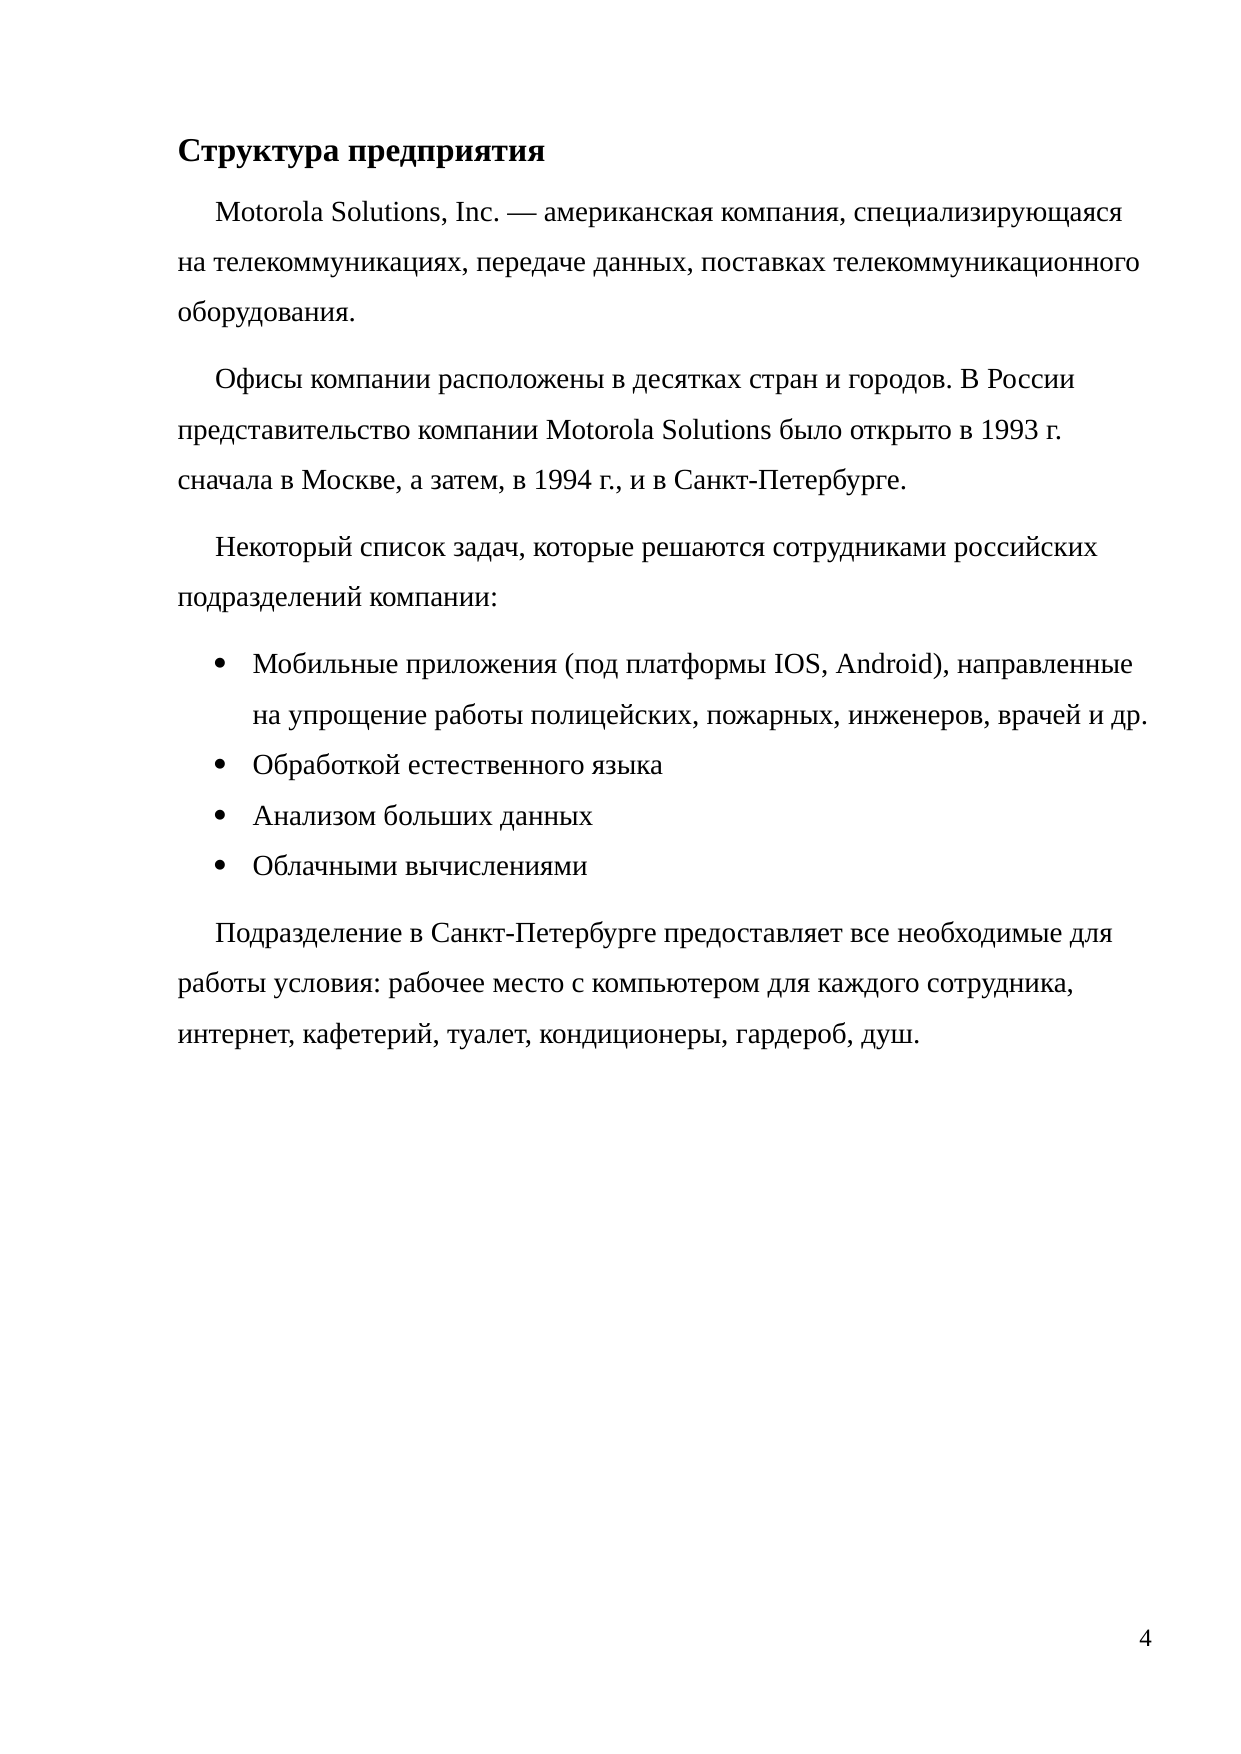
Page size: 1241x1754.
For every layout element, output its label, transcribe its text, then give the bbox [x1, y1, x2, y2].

text Motorola Solutions, Inc. — американская компания, специализирующаяся на телекоммуникациях, передаче данных, поставках телекоммуникационного оборудования. [177, 194, 1152, 328]
text Структура предприятия [177, 131, 1152, 169]
list Мобильные приложения (под платформы IOS, Android), направленные на упрощение работы полицейских, пожарных, инженеров, врачей и др. [215, 646, 1152, 730]
text Подразделение в Санкт-Петербурге предоставляет все необходимые для работы условия: рабочее место с компьютером для каждого сотрудника, интернет, кафетерий, туалет, кондиционеры, гардероб, душ. [177, 915, 1152, 1049]
list Облачными вычислениями [215, 848, 1152, 882]
text Офисы компании расположены в десятках стран и городов. В России представительство компании Motorola Solutions было открыто в 1993 г. сначала в Москве, а затем, в 1994 г., и в Санкт-Петербурге. [177, 362, 1152, 496]
list Обработкой естественного языка [215, 747, 1152, 781]
list Анализом больших данных [215, 798, 1152, 831]
text Некоторый список задач, которые решаются сотрудниками российских подразделений компании: [177, 529, 1152, 613]
